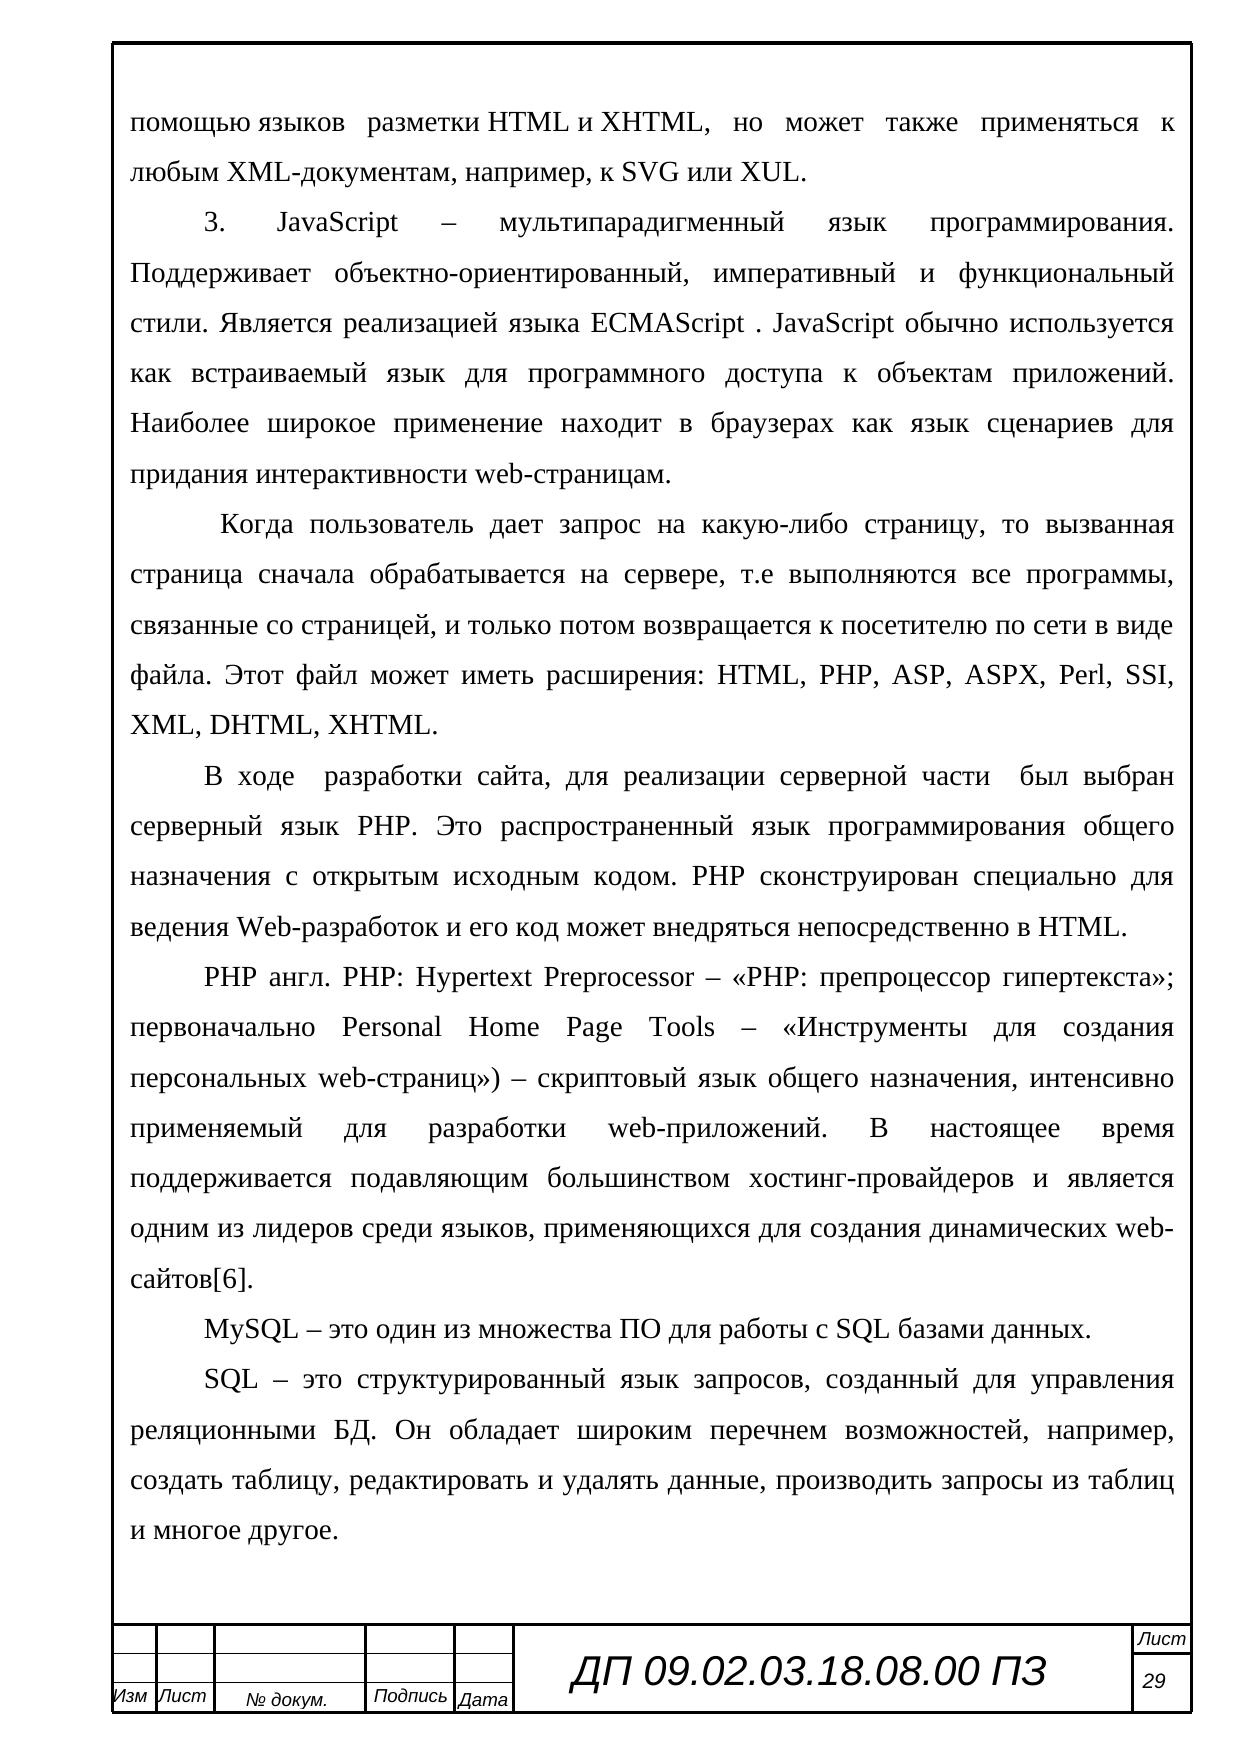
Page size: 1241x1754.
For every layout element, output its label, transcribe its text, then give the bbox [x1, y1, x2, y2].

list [130, 104, 1175, 188]
text SQL – это структурированный язык запросов, созданный для управления реляционными БД. Он обладает широким перечнем возможностей, например, создать таблицу, редактировать и удалять данные, производить запросы из таблиц и многое другое. [130, 1362, 1175, 1546]
text MySQL – это один из множества ПО для работы с SQL базами данных. [130, 1311, 1175, 1345]
list JavaScript – мультипарадигменный язык программирования. Поддерживает объектно-ориентированный, императивный и функциональный стили. Является реализацией языка ECMAScript . JavaScript обычно используется как встраиваемый язык для программного доступа к объектам приложений. Наиболее широкое применение находит в браузерах как язык сценариев для придания интерактивности web-страницам. [130, 204, 1175, 489]
text В ходе разработки сайта, для реализации серверной части был выбран серверный язык PHP. Это распространенный язык программирования общего назначения с открытым исходным кодом. PHP сконструирован специально для ведения Web-разработок и его код может внедряться непосредственно в HTML. [130, 758, 1175, 942]
text PHP англ. PHP: Hypertext Preprocessor – «PHP: препроцессор гипертекста»; первоначально Personal Home Page Tools – «Инструменты для создания персональных web-страниц») – скриптовый язык общего назначения, интенсивно применяемый для разработки web-приложений. В настоящее время поддерживается подавляющим большинством хостинг-провайдеров и является одним из лидеров среди языков, применяющихся для создания динамических web-сайтов[6]. [130, 959, 1175, 1294]
text Когда пользователь дает запрос на какую-либо страницу, то вызванная страница сначала обрабатывается на сервере, т.е выполняются все программы, связанные со страницей, и только потом возвращается к посетителю по сети в виде файла. Этот файл может иметь расширения: HTML, PHP, ASP, ASPX, Perl, SSI, XML, DHTML, XHTML. [130, 506, 1175, 741]
